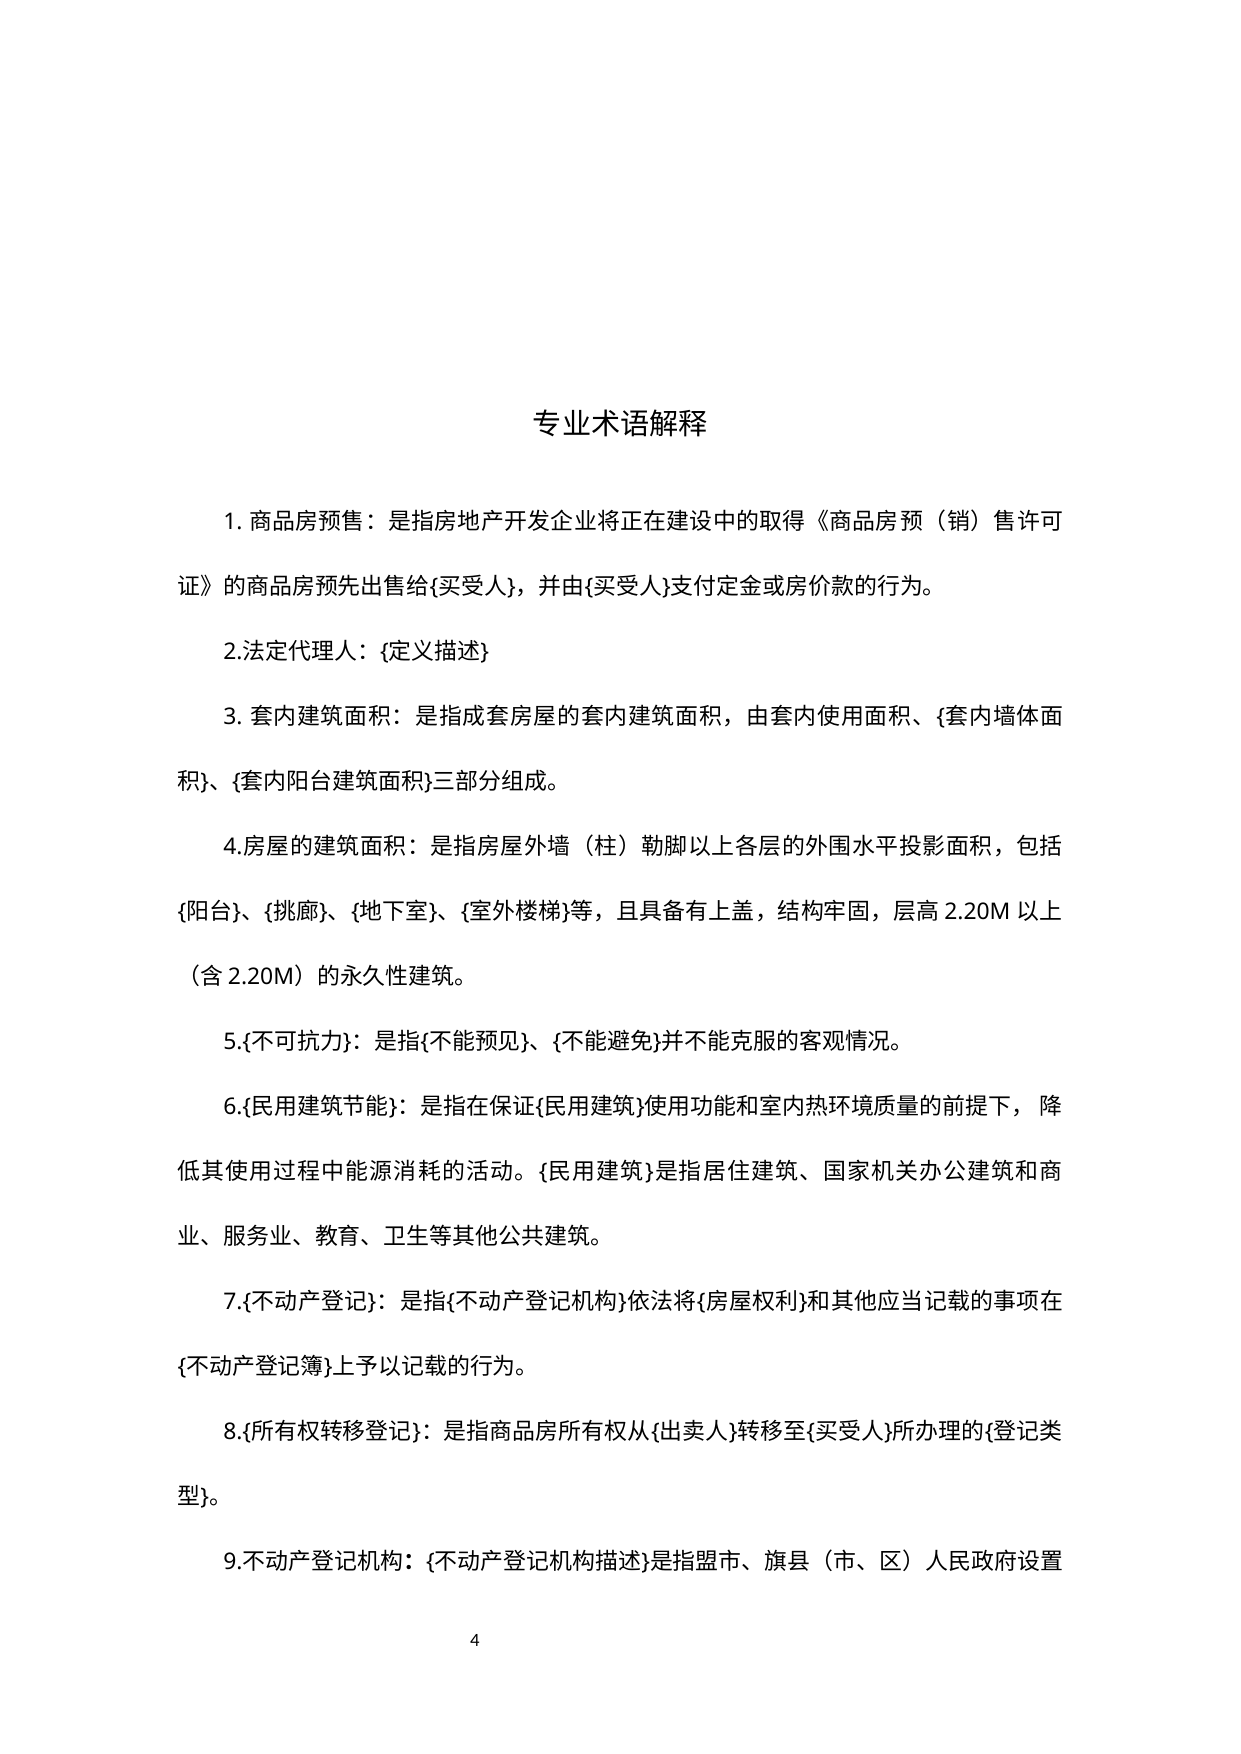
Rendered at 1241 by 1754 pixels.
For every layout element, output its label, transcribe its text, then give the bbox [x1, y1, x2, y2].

text 4.房屋的建筑面积：是指房屋外墙（柱）勒脚以上各层的外围水平投影面积，包括{阳台}、{挑廊}、{地下室}、{室外楼梯}等，且具备有上盖，结构牢固，层高2.20M 以上（含2.20M）的永久性建筑。 [177, 812, 1063, 1007]
text 3. 套内建筑面积：是指成套房屋的套内建筑面积，由套内使用面积、{套内墙体面积}、{套内阳台建筑面积}三部分组成。 [177, 682, 1063, 812]
text 8.{所有权转移登记}：是指商品房所有权从{出卖人}转移至{买受人}所办理的{登记类型}。 [177, 1397, 1063, 1527]
text 2.法定代理人：{定义描述} [177, 617, 1063, 682]
text 1. 商品房预售：是指房地产开发企业将正在建设中的取得《商品房预（销）售许可证》的商品房预先出售给{买受人}，并由{买受人}支付定金或房价款的行为。 [177, 487, 1063, 617]
text 5.{不可抗力}：是指{不能预见}、{不能避免}并不能克服的客观情况。 [177, 1007, 1063, 1072]
text 6.{民用建筑节能}：是指在保证{民用建筑}使用功能和室内热环境质量的前提下， 降低其使用过程中能源消耗的活动。{民用建筑}是指居住建筑、国家机关办公建筑和商业、服务业、教育、卫生等其他公共建筑。 [177, 1072, 1063, 1267]
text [177, 1527, 1063, 1592]
text 7.{不动产登记}：是指{不动产登记机构}依法将{房屋权利}和其他应当记载的事项在{不动产登记簿}上予以记载的行为。 [177, 1267, 1063, 1397]
text 专业术语解释 [177, 389, 1063, 454]
